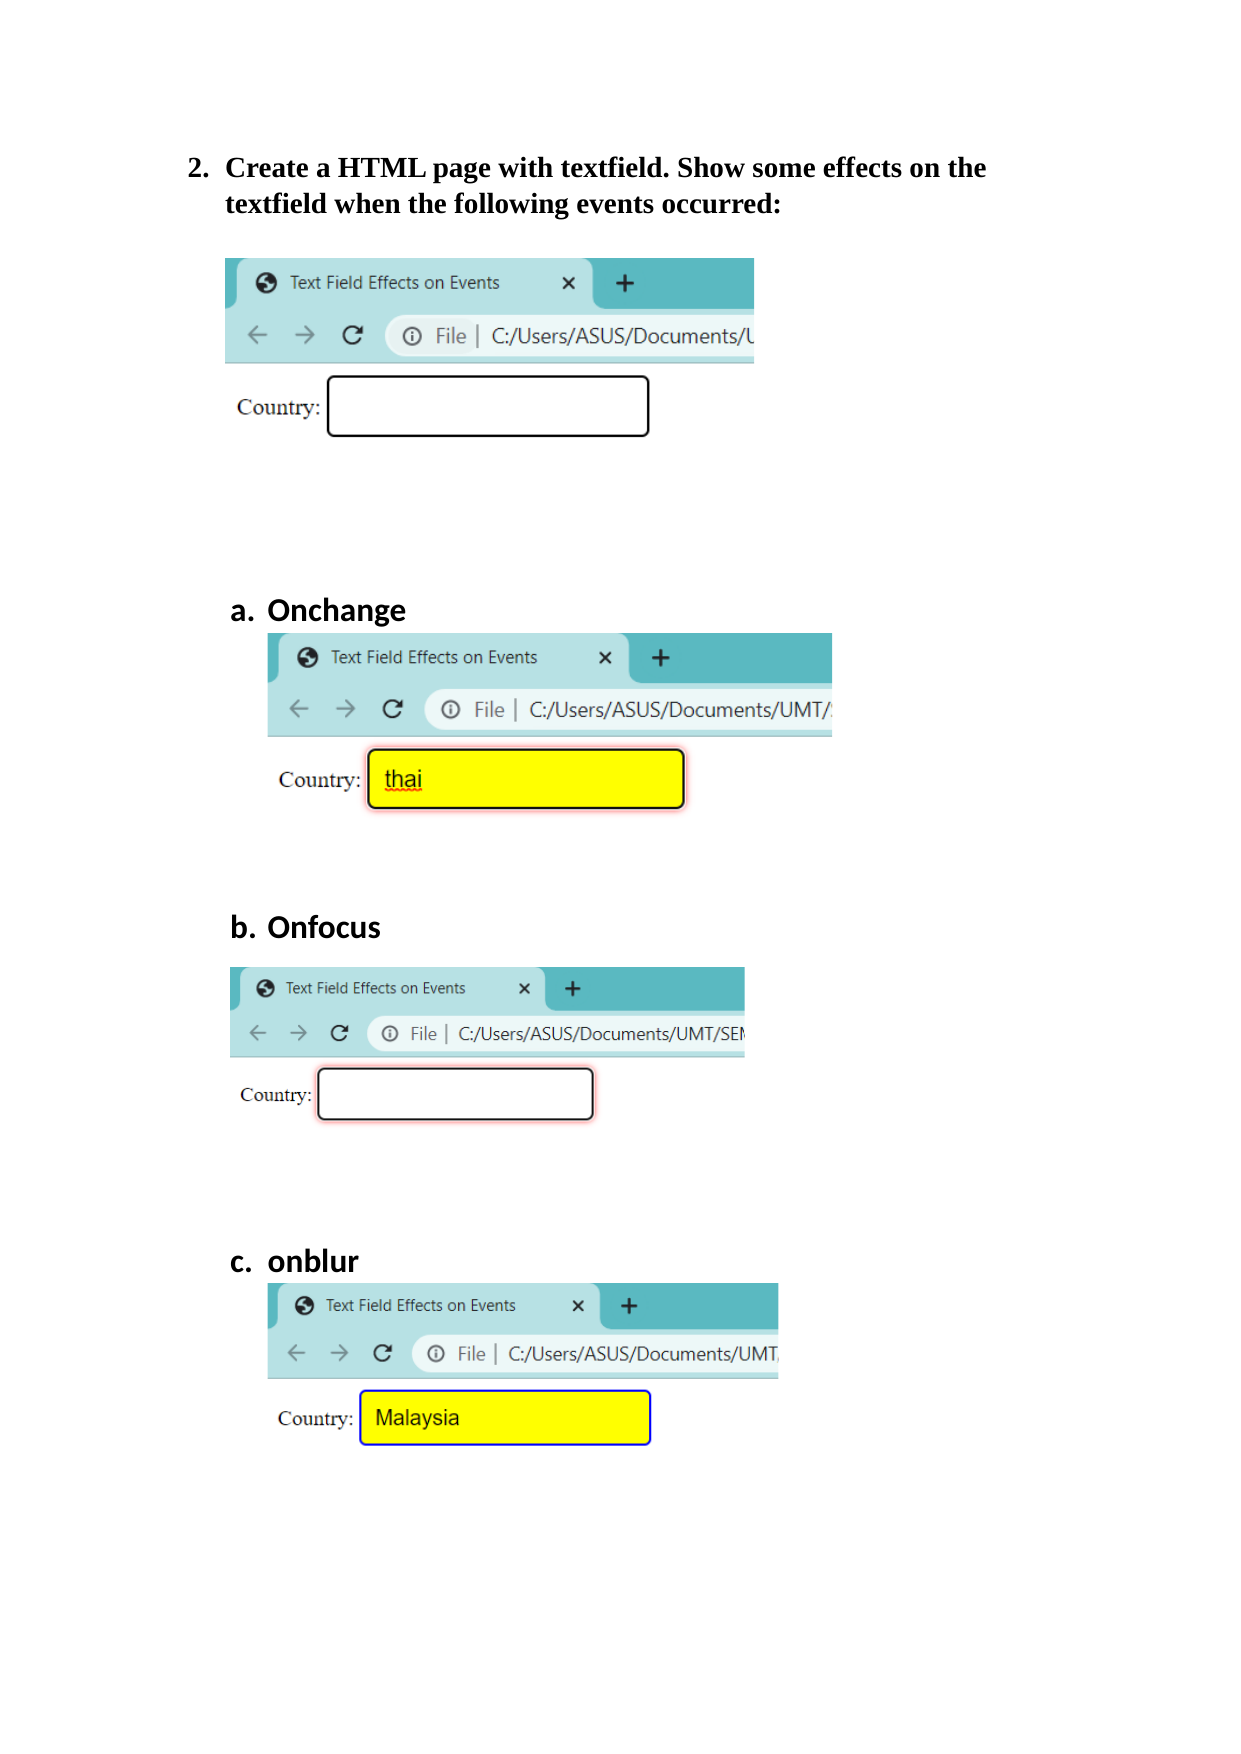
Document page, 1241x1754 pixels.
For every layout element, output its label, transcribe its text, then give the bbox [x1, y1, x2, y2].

list Onfocus [230, 907, 1090, 947]
list onblur [230, 1240, 1090, 1281]
picture [267, 633, 833, 905]
picture [267, 1283, 779, 1561]
picture [230, 967, 745, 1221]
list Create a HTML page with textfield. Show some effects on the textfield when the following events occurred: [187, 150, 1090, 220]
list Onchange [230, 589, 1090, 630]
picture [225, 258, 755, 551]
